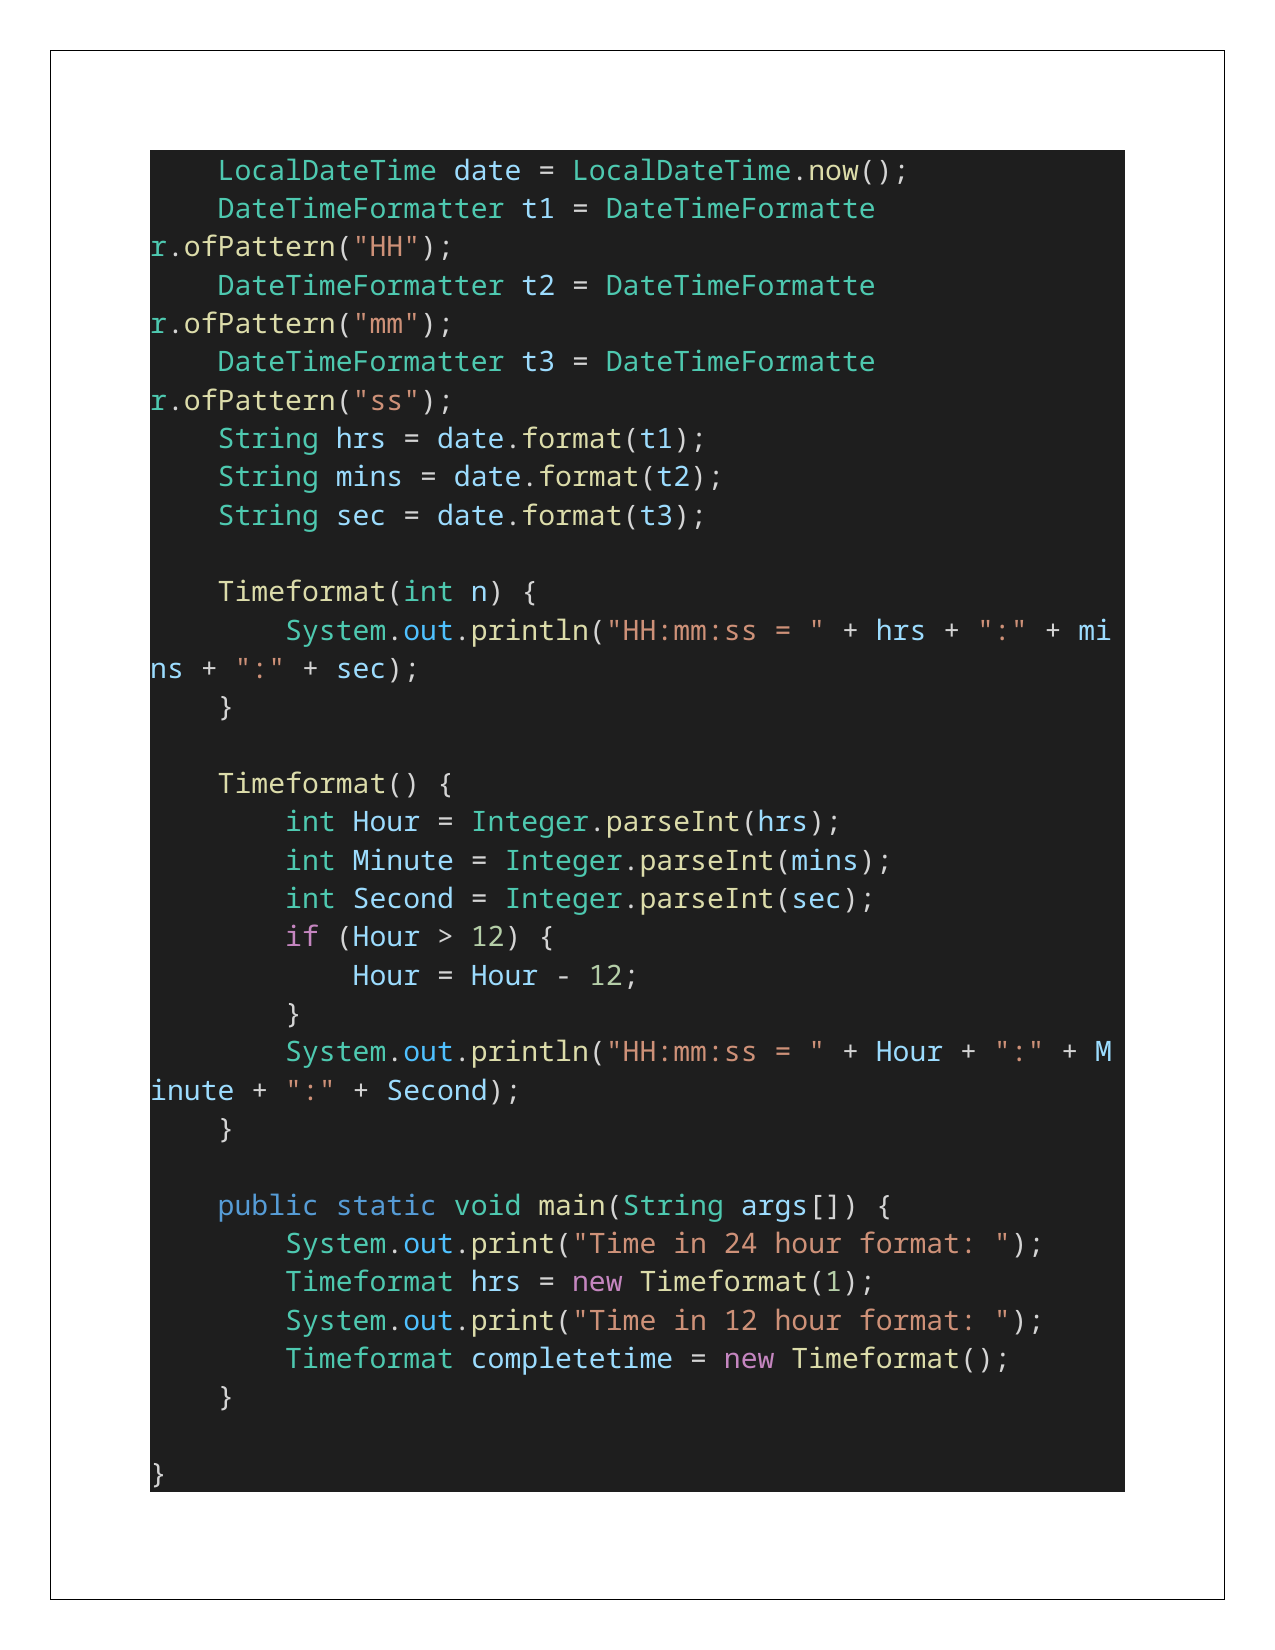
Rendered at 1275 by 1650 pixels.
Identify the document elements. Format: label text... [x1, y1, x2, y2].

text } [150, 1453, 1125, 1492]
text Timeformat hrs = new Timeformat(1); [150, 1262, 1125, 1300]
text Timeformat completetime = new Timeformat(); [150, 1338, 1125, 1377]
text } [150, 687, 1125, 725]
text } [150, 1377, 1125, 1415]
text DateTimeFormatter t2 = DateTimeFormatter.ofPattern("mm"); [150, 265, 1125, 342]
text int Minute = Integer.parseInt(mins); [150, 840, 1125, 878]
text System.out.println("HH:mm:ss = " + hrs + ":" + mins + ":" + sec); [150, 610, 1125, 687]
text LocalDateTime date = LocalDateTime.now(); [150, 150, 1125, 188]
text String sec = date.format(t3); [150, 495, 1125, 533]
text DateTimeFormatter t1 = DateTimeFormatter.ofPattern("HH"); [150, 188, 1125, 265]
text DateTimeFormatter t3 = DateTimeFormatter.ofPattern("ss"); [150, 342, 1125, 418]
text } [150, 993, 1125, 1032]
text Timeformat() { [150, 763, 1125, 802]
text public static void main(String args[]) { [150, 1185, 1125, 1223]
text System.out.print("Time in 12 hour format: "); [150, 1300, 1125, 1338]
text String hrs = date.format(t1); [150, 418, 1125, 457]
text int Hour = Integer.parseInt(hrs); [150, 802, 1125, 840]
text int Second = Integer.parseInt(sec); [150, 878, 1125, 917]
text String mins = date.format(t2); [150, 457, 1125, 495]
text Hour = Hour - 12; [150, 955, 1125, 993]
text } [150, 1108, 1125, 1147]
text System.out.print("Time in 24 hour format: "); [150, 1223, 1125, 1262]
text if (Hour > 12) { [150, 917, 1125, 955]
text Timeformat(int n) { [150, 572, 1125, 610]
text System.out.println("HH:mm:ss = " + Hour + ":" + Minute + ":" + Second); [150, 1032, 1125, 1108]
